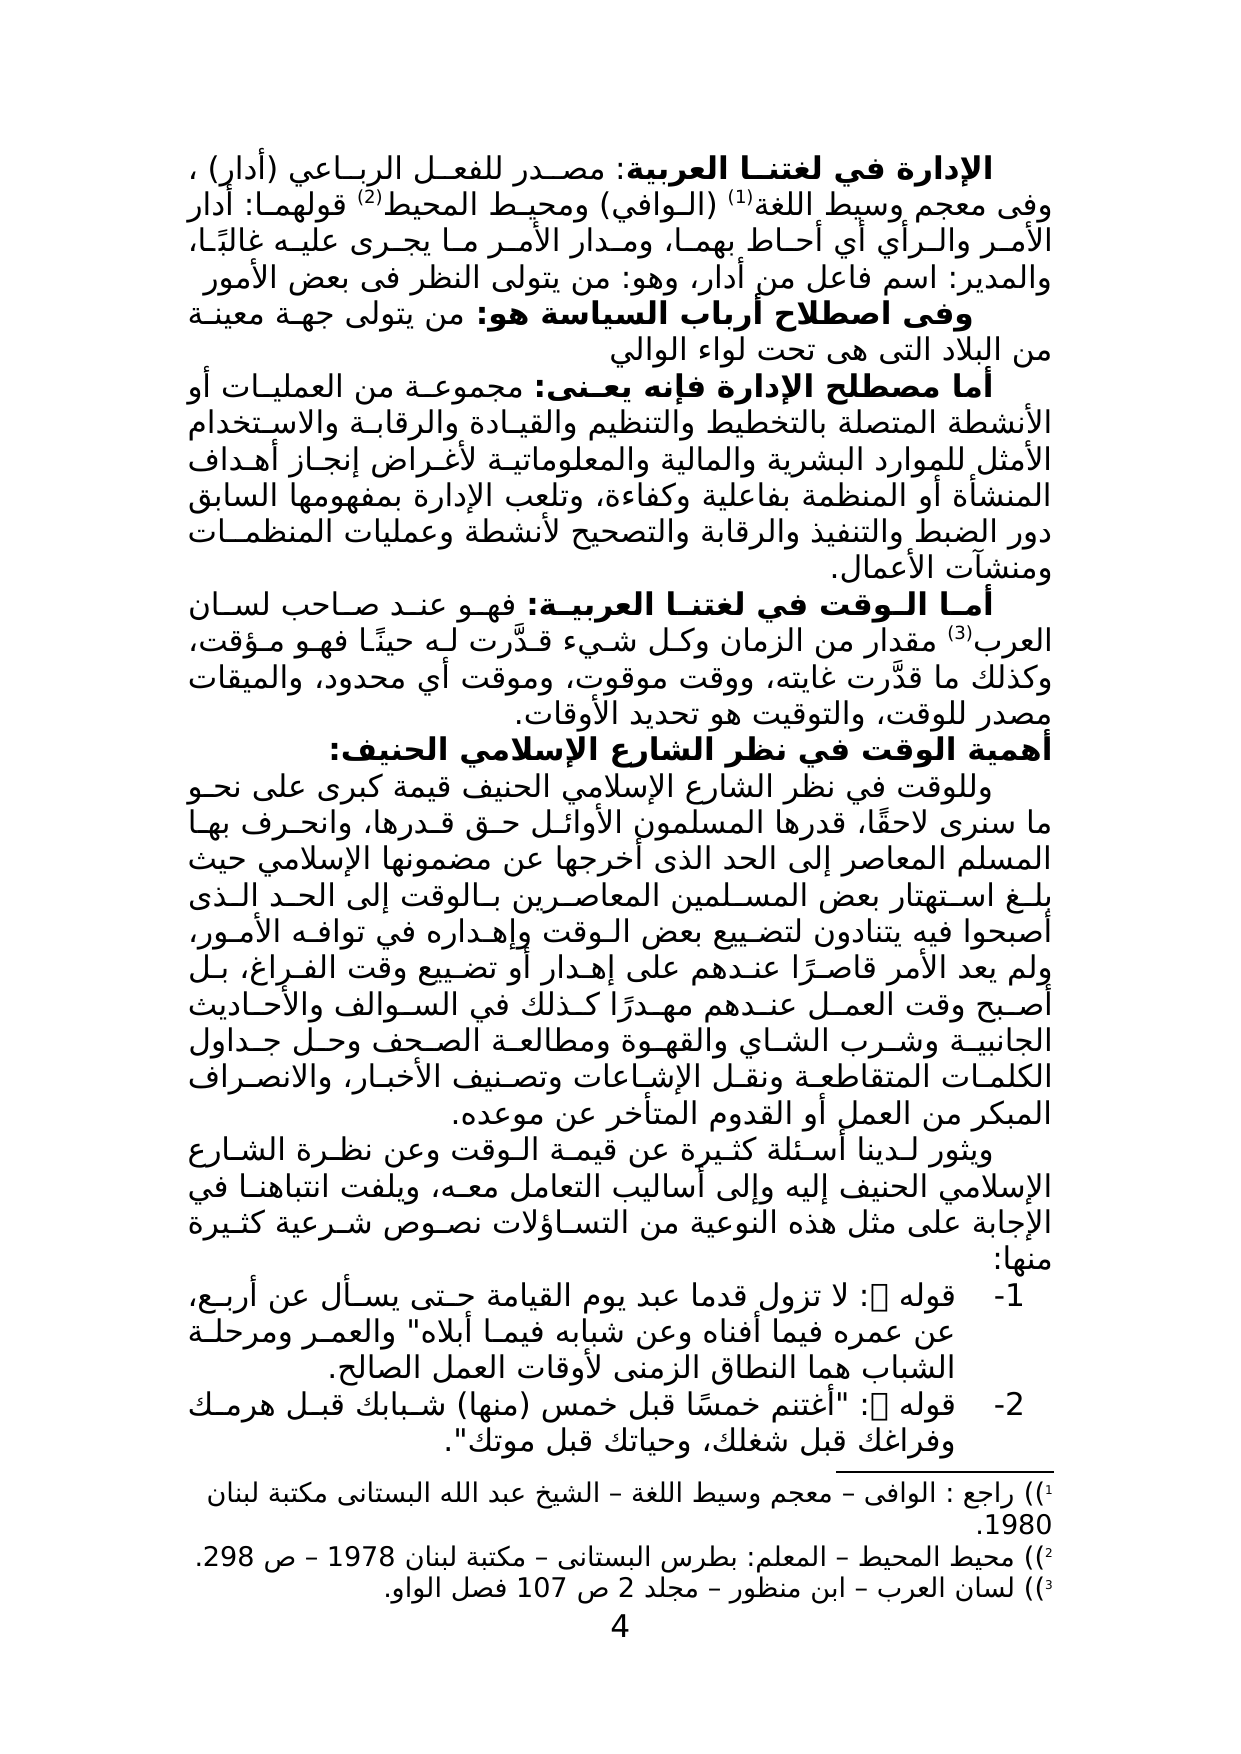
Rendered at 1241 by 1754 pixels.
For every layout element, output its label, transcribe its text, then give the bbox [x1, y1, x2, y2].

text وللوقت في نظر الشارع الإسلامي الحنيف قيمة كبرى على نحو ما سنرى لاحقًا، قدرها المسلمون الأوائل حق قدرها، وانحرف بها المسلم المعاصر إلى الحد الذى أخرجها عن مضمونها الإسلامي حيث بلغ استهتار بعض المسلمين المعاصرين بالوقت إلى الحد الذى أصبحوا فيه يتنادون لتضييع بعض الوقت وإهداره في توافه الأمور، ولم يعد الأمر قاصرًا عندهم على إهدار أو تضييع وقت الفراغ، بل أصبح وقت العمل عندهم مهدرًا كذلك في السوالف والأحاديث الجانبية وشرب الشاي والقهوة ومطالعة الصحف وحل جداول الكلمات المتقاطعة ونقل الإشاعات وتصنيف الأخبار، والانصراف المبكر من العمل أو القدوم المتأخر عن موعده. [187, 768, 1053, 1132]
text أهمية الوقت في نظر الشارع الإسلامي الحنيف: [187, 732, 1053, 768]
list قوله : لا تزول قدما عبد يوم القيامة حتى يسأل عن أربع، عن عمره فيما أفناه وعن شبابه فيما أبلاه" والعمر ومرحلة الشباب هما النطاق الزمنى لأوقات العمل الصالح. [187, 1277, 994, 1386]
text وفى اصطلاح أرباب السياسة هو: من يتولى جهة معينة من البلاد التى هى تحت لواء الوالي [187, 295, 1053, 368]
text ويثور لدينا أسئلة كثيرة عن قيمة الوقت وعن نظرة الشارع الإسلامي الحنيف إليه وإلى أساليب التعامل معه، ويلفت انتباهنا في الإجابة على مثل هذه النوعية من التساؤلات نصوص شرعية كثيرة منها: [187, 1132, 1053, 1277]
text أما الوقت في لغتنا العربية: فهو عند صاحب لسان العرب() مقدار من الزمان وكل شيء قدَّرت له حينًا فهو مؤقت، وكذلك ما قدَّرت غايته، ووقت موقوت، وموقت أي محدود، والميقات مصدر للوقت، والتوقيت هو تحديد الأوقات. [187, 586, 1053, 732]
text الإدارة في لغتنا العربية: مصدر للفعل الرباعي (أدار) ، وفى معجم وسيط اللغة() (الوافي) ومحيط المحيط() قولهما: أدار الأمر والرأي أي أحاط بهما، ومدار الأمر ما يجرى عليه غالبًا، والمدير: اسم فاعل من أدار، وهو: من يتولى النظر فى بعض الأمور [187, 150, 1053, 295]
list قوله : "أغتنم خمسًا قبل خمس (منها) شبابك قبل هرمك وفراغك قبل شغلك، وحياتك قبل موتك". [187, 1386, 994, 1459]
text أما مصطلح الإدارة فإنه يعنى: مجموعة من العمليات أو الأنشطة المتصلة بالتخطيط والتنظيم والقيادة والرقابة والاستخدام الأمثل للموارد البشرية والمالية والمعلوماتية لأغراض إنجاز أهداف المنشأة أو المنظمة بفاعلية وكفاءة، وتلعب الإدارة بمفهومها السابق دور الضبط والتنفيذ والرقابة والتصحيح لأنشطة وعمليات المنظمات ومنشآت الأعمال. [187, 368, 1053, 586]
